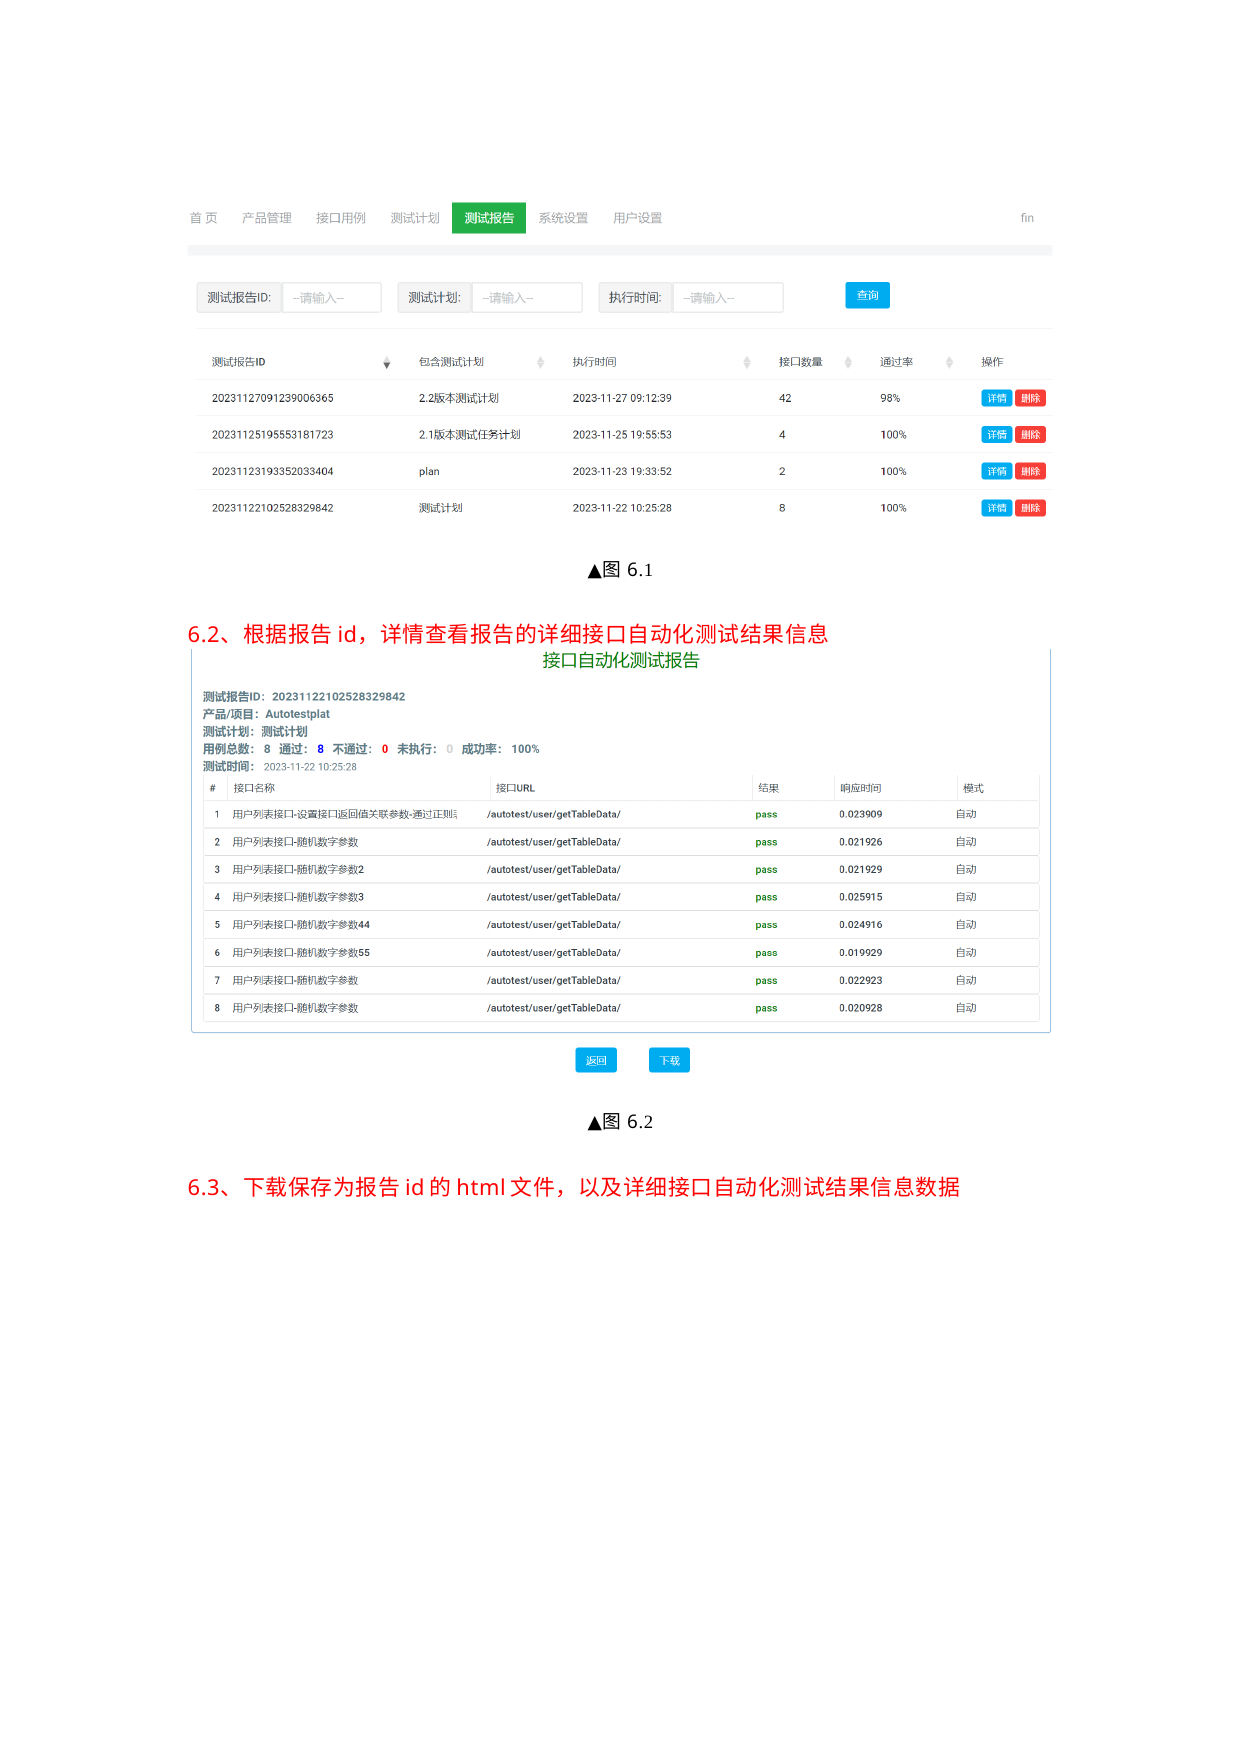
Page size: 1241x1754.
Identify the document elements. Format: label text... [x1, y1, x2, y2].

picture [187, 649, 1053, 1076]
list 6.2、根据报告id，详情查看报告的详细接口自动化测试结果信息 [187, 617, 1053, 649]
text ▲图 6.1 [187, 552, 1053, 584]
list 6.3、下载保存为报告id的html文件，以及详细接口自动化测试结果信息数据 [187, 1169, 1053, 1202]
picture [187, 194, 1053, 529]
text ▲图 6.2 [187, 1104, 1053, 1137]
